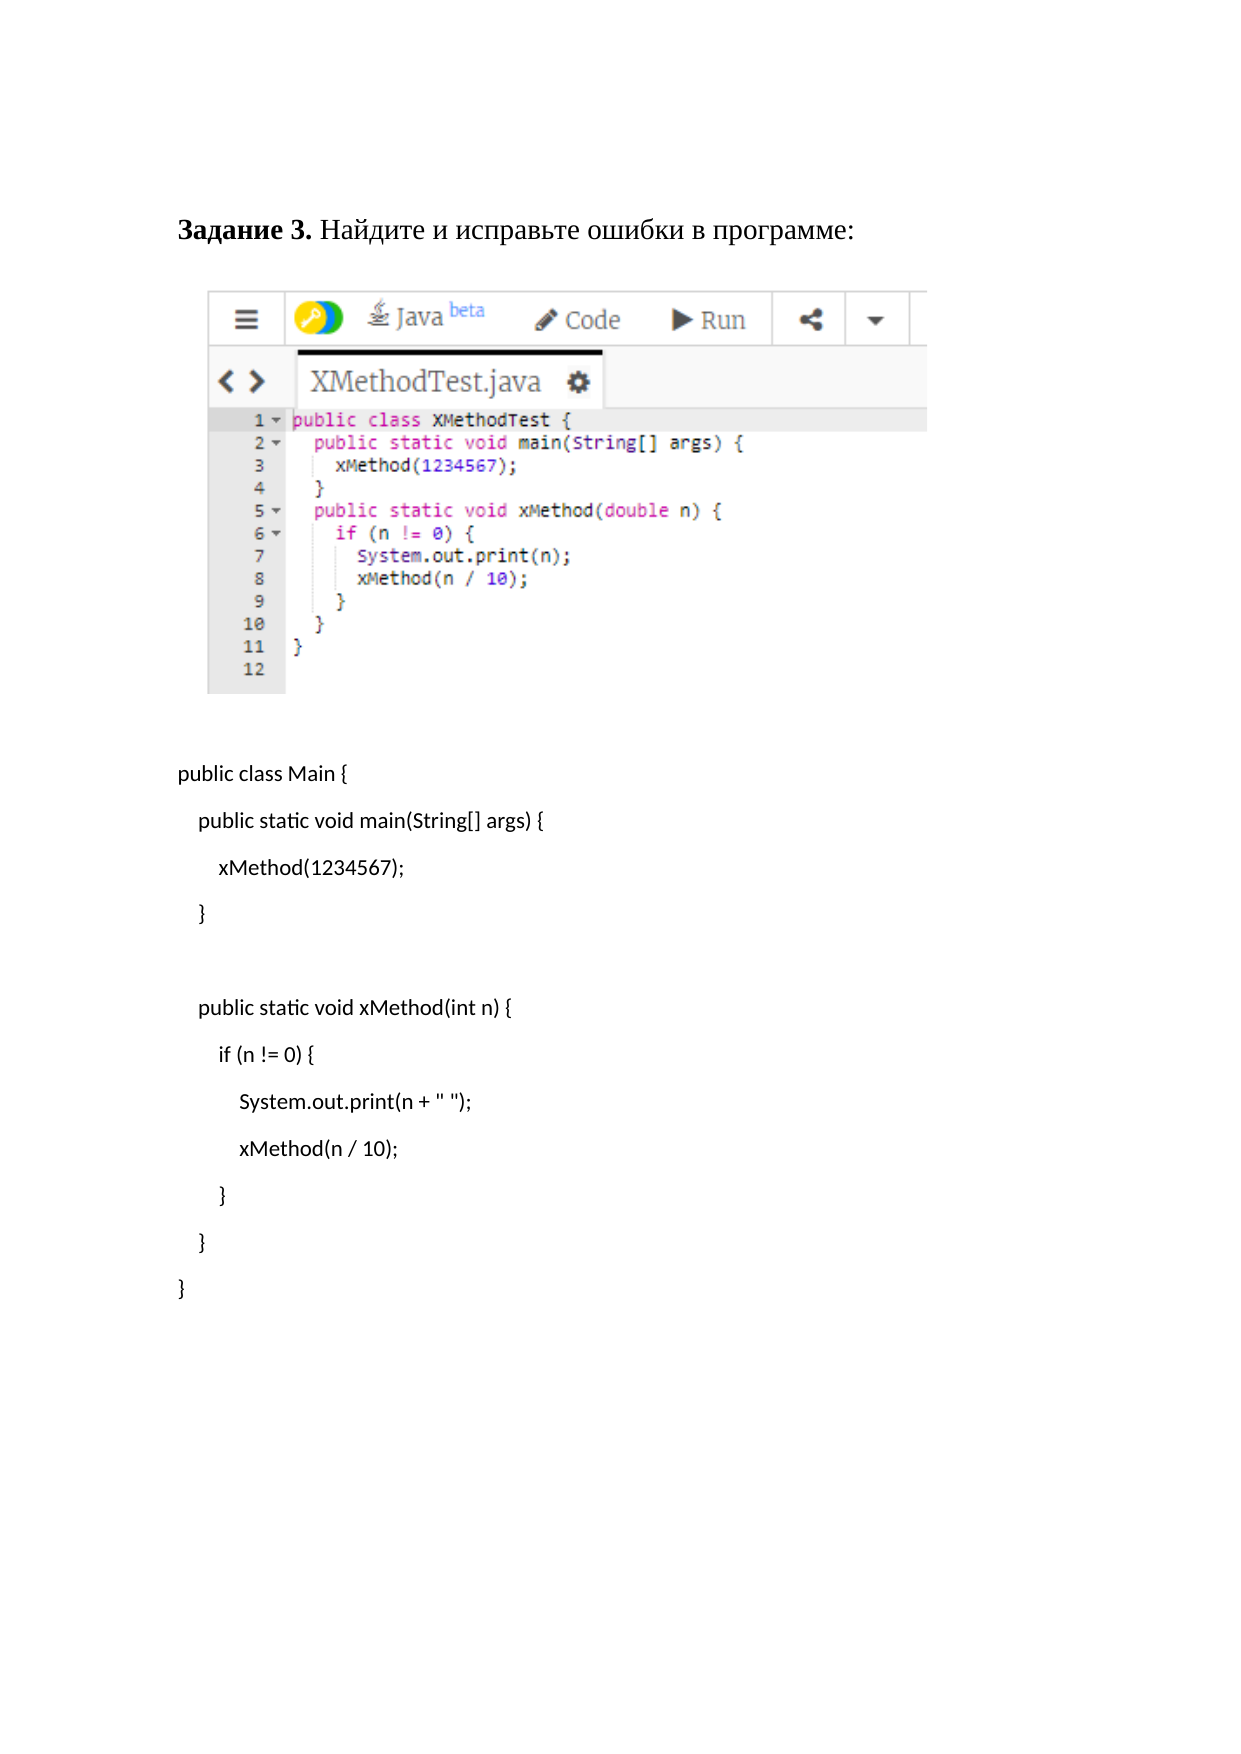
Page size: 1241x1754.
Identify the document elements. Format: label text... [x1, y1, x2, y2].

text xMethod(1234567); [177, 853, 1152, 881]
text xMethod(n / 10); [177, 1134, 1152, 1162]
text public class Main { [177, 759, 1152, 787]
text if (n != 0) { [177, 1040, 1152, 1068]
text System.out.print(n + " "); [177, 1087, 1152, 1115]
text } [177, 1181, 1152, 1209]
text } [177, 1228, 1152, 1256]
text } [177, 1274, 1152, 1303]
text public static void xMethod(int n) { [177, 993, 1152, 1021]
text Задание 3. Найдите и исправьте ошибки в программе: [177, 212, 1152, 245]
text } [177, 899, 1152, 928]
picture [177, 264, 928, 694]
text public static void main(String[] args) { [177, 806, 1152, 834]
